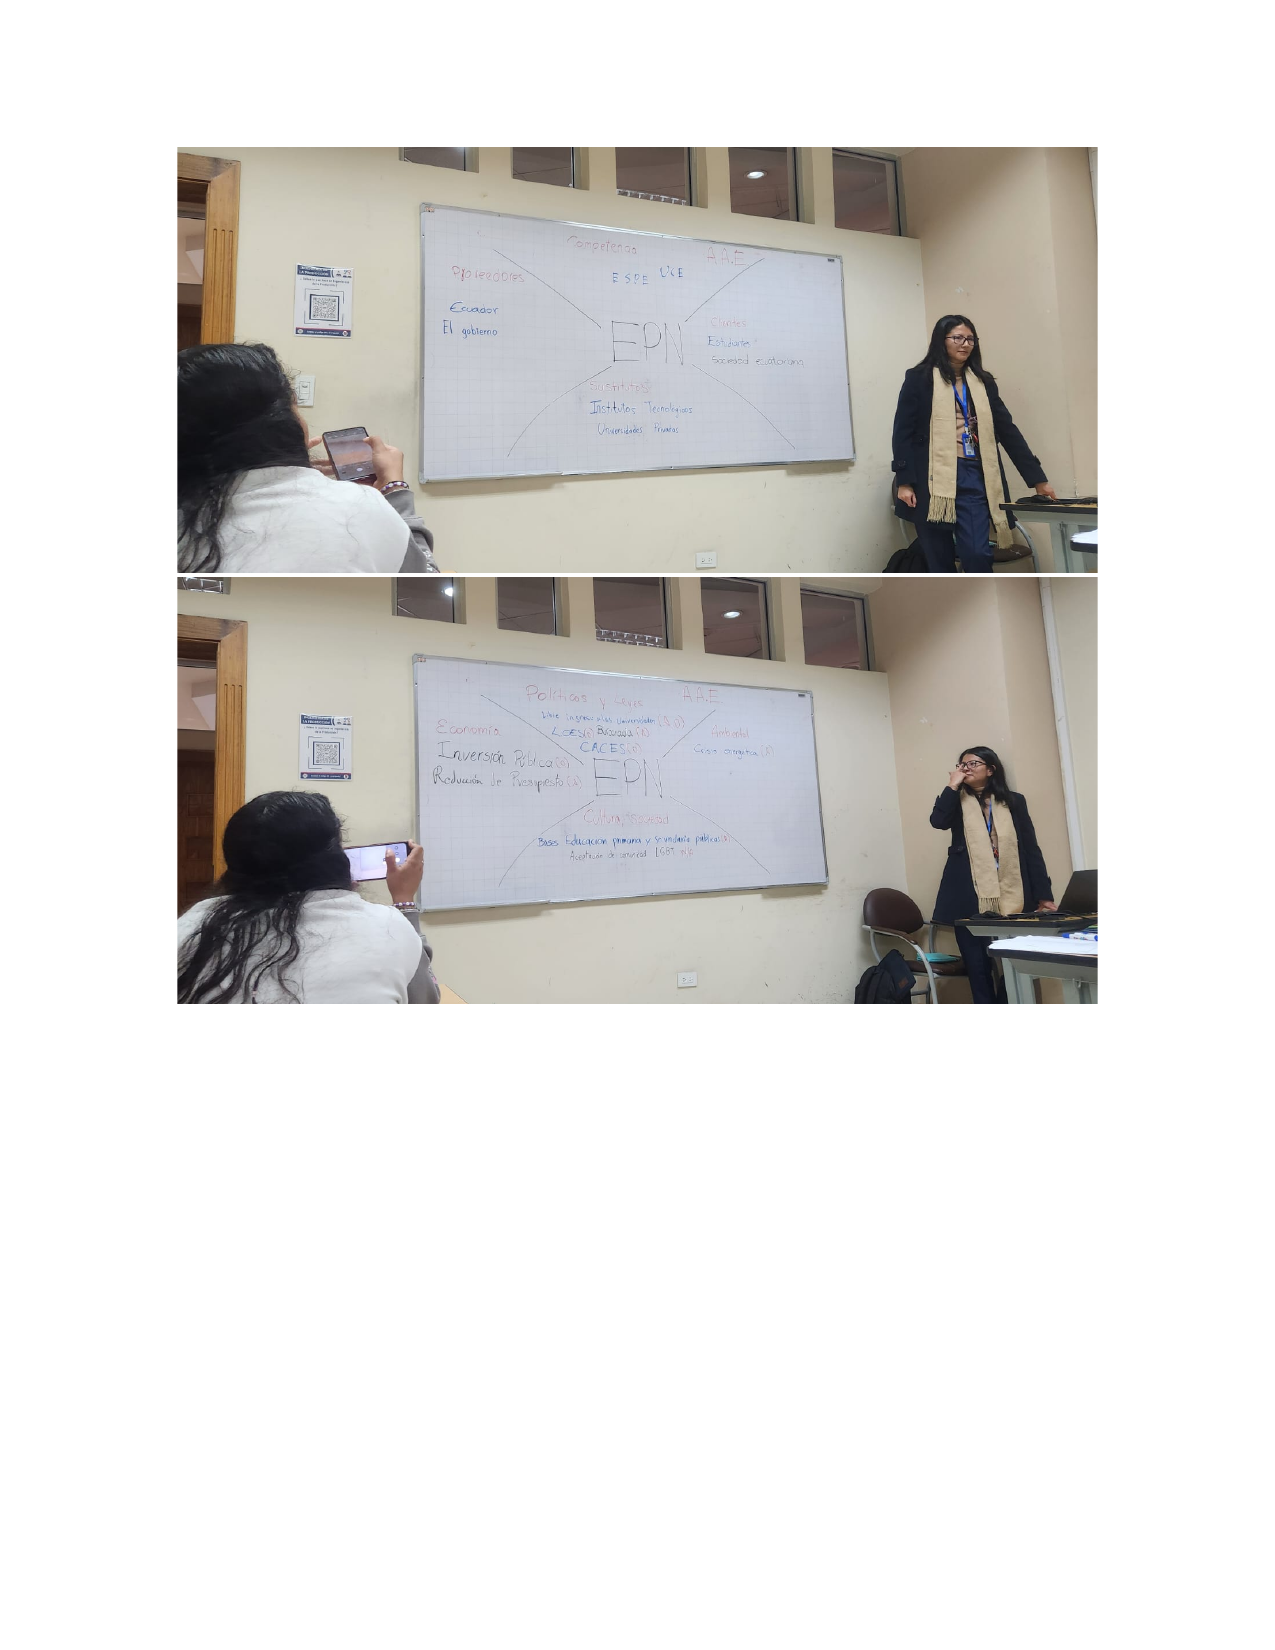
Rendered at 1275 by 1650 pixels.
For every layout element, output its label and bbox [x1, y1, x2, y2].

picture [177, 147, 1098, 573]
picture [177, 577, 1098, 1004]
